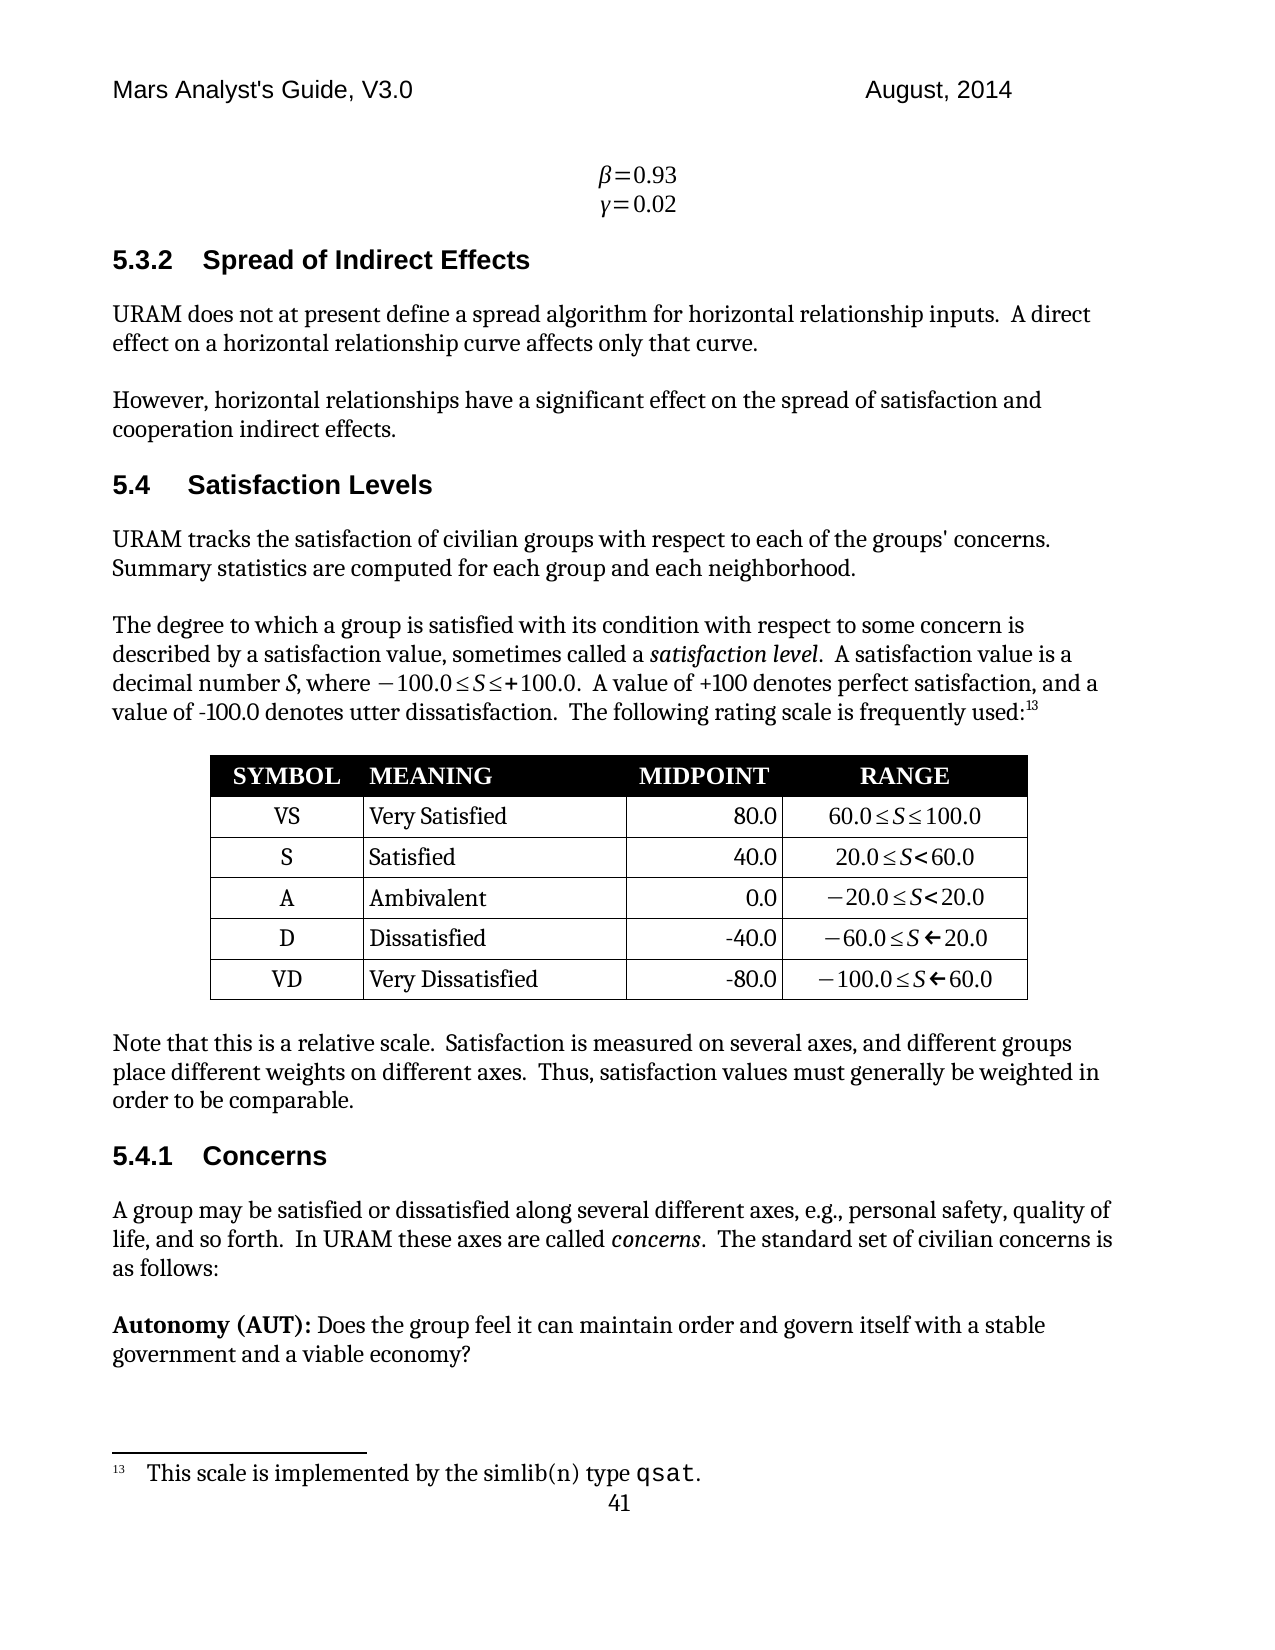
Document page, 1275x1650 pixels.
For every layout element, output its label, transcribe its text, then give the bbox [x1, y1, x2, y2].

table_cell S [211, 838, 363, 877]
subtitle Satisfaction Levels [112, 469, 1125, 500]
table_cell VS [211, 797, 363, 836]
table_header RANGE [783, 756, 1027, 796]
table_cell 40.0 [627, 838, 782, 877]
text Note that this is a relative scale. Satisfaction is measured on several axes, and different groups place different weights on different axes. Thus, satisfaction values must generally be weighted in order to be comparable. [112, 1029, 1125, 1115]
table_cell [783, 919, 1027, 959]
text URAM does not at present define a spread algorithm for horizontal relationship inputs. A direct effect on a horizontal relationship curve affects only that curve. [112, 300, 1125, 357]
text Autonomy (AUT): Does the group feel it can maintain order and govern itself with a stable government and a viable economy? [112, 1311, 1125, 1369]
table_cell 0.0 [627, 878, 782, 918]
table_cell Dissatisfied [364, 919, 626, 959]
table_cell Very Dissatisfied [364, 960, 626, 999]
table_header MIDPOINT [627, 756, 782, 796]
subtitle Concerns [112, 1140, 1125, 1171]
subtitle Spread of Indirect Effects [112, 244, 1125, 275]
table_cell -40.0 [627, 919, 782, 959]
table_cell Very Satisfied [364, 797, 626, 836]
table_cell [783, 960, 1027, 999]
table_cell VD [211, 960, 363, 999]
table_cell 80.0 [627, 797, 782, 836]
text However, horizontal relationships have a significant effect on the spread of satisfaction and cooperation indirect effects. [112, 386, 1125, 444]
text URAM tracks the satisfaction of civilian groups with respect to each of the groups' concerns. Summary statistics are computed for each group and each neighborhood. [112, 525, 1125, 582]
table_cell Satisfied [364, 838, 626, 877]
table_cell [783, 838, 1027, 877]
table_header MEANING [364, 756, 626, 796]
table_cell [783, 797, 1027, 836]
table_cell -80.0 [627, 960, 782, 999]
table_cell D [211, 919, 363, 959]
table_cell A [211, 878, 363, 918]
table_cell Ambivalent [364, 878, 626, 918]
text A group may be satisfied or dissatisfied along several different axes, e.g., personal safety, quality of life, and so forth. In URAM these axes are called concerns. The standard set of civilian concerns is as follows: [112, 1196, 1125, 1282]
text The degree to which a group is satisfied with its condition with respect to some concern is described by a satisfaction value, sometimes called a satisfaction level. A satisfaction value is a decimal number S, where . A value of +100 denotes perfect satisfaction, and a value of -100.0 denotes utter dissatisfaction. The following rating scale is frequently used: [112, 611, 1125, 726]
table_header SYMBOL [211, 756, 363, 796]
table_cell [783, 878, 1027, 918]
